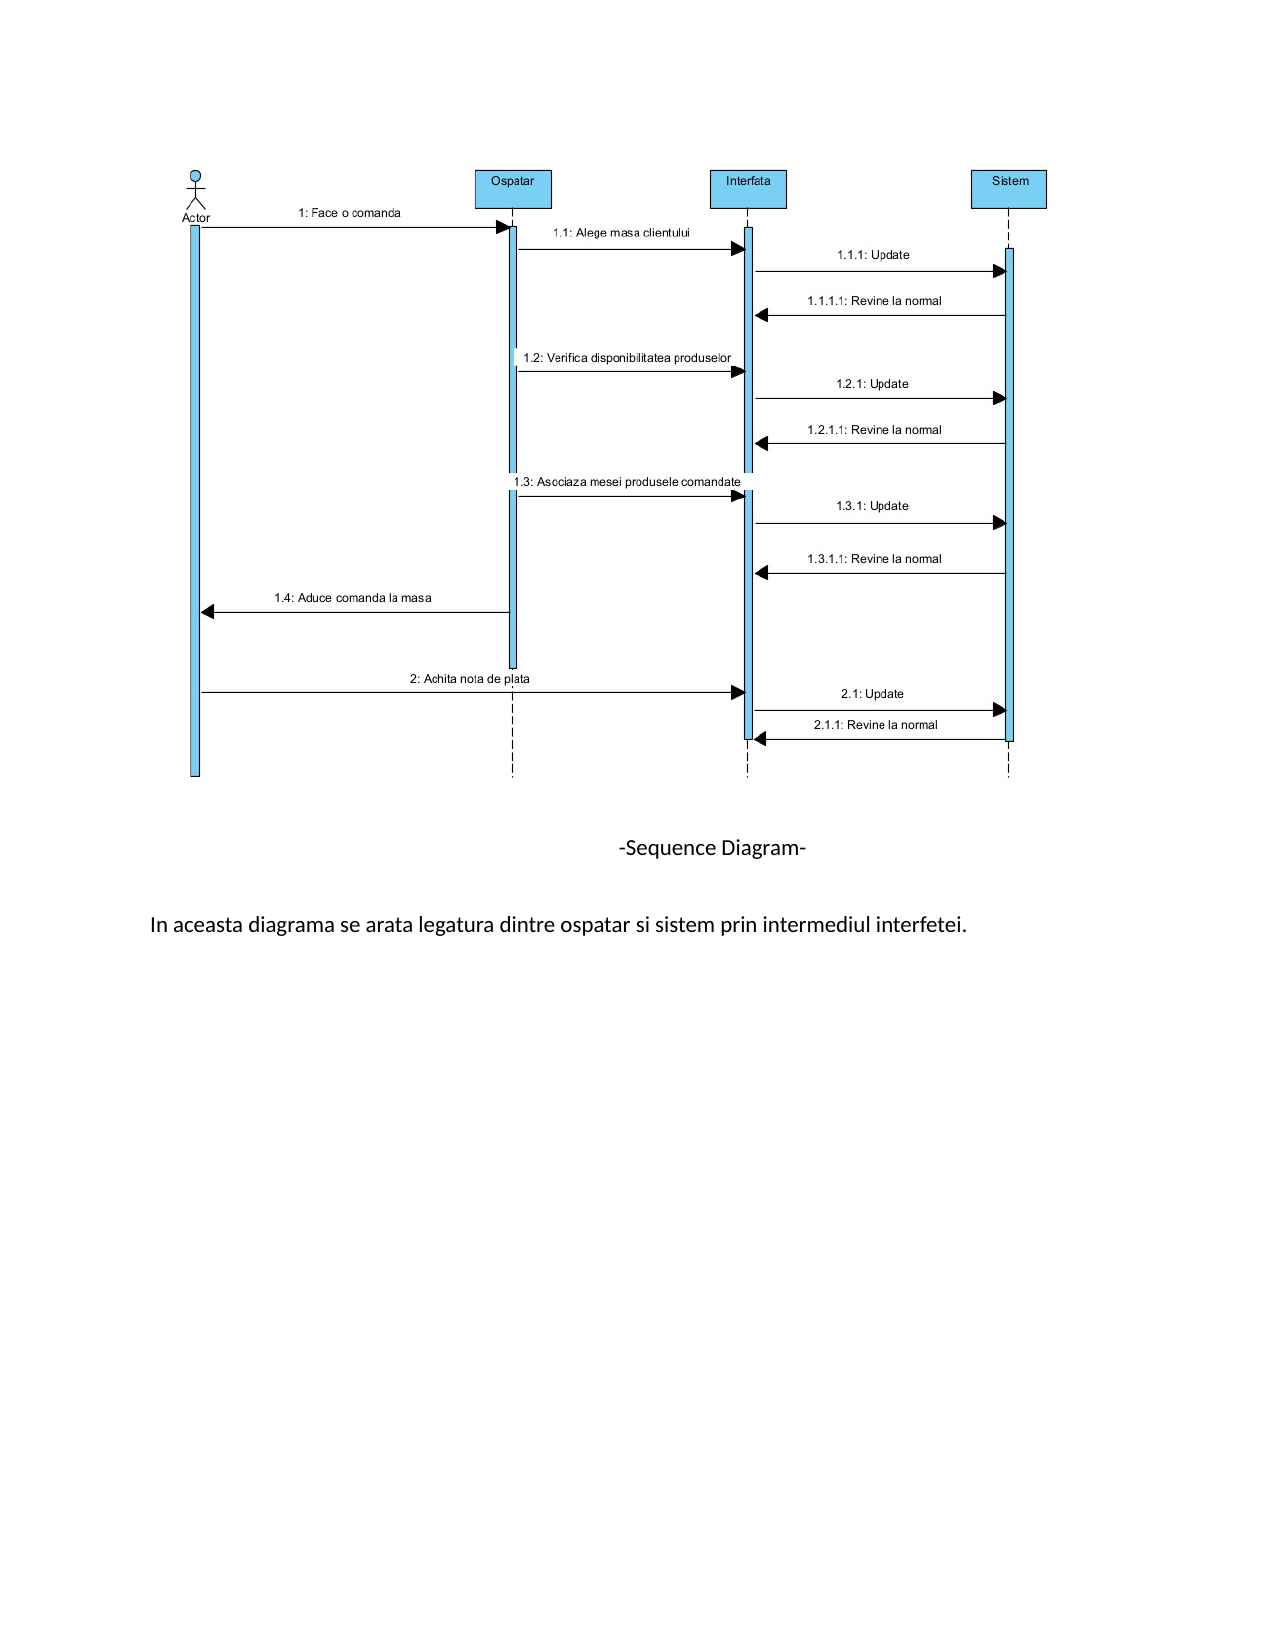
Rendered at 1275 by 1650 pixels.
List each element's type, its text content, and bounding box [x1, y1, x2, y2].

list -Sequence Diagram- [300, 833, 1125, 862]
text In aceasta diagrama se arata legatura dintre ospatar si sistem prin intermediul interfetei. [150, 911, 1125, 939]
picture [150, 150, 1125, 805]
